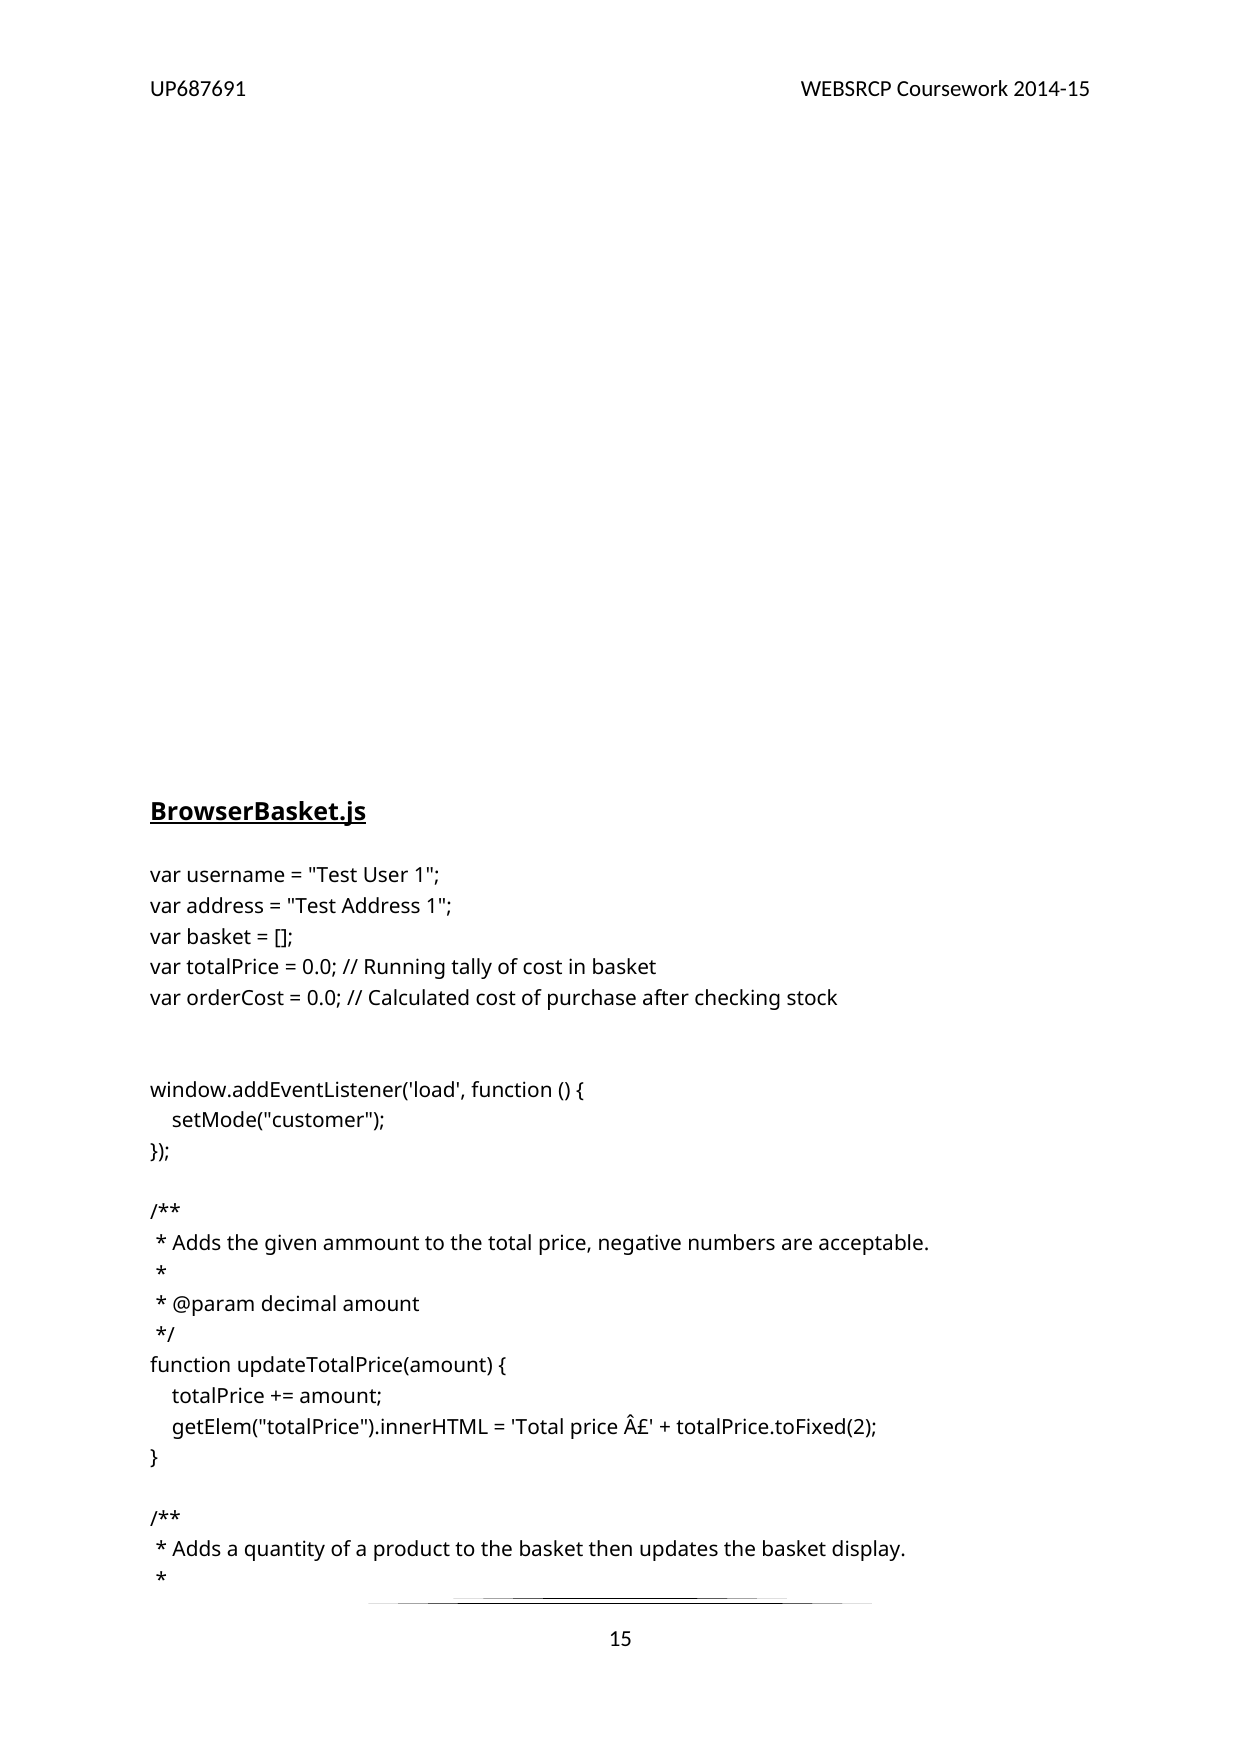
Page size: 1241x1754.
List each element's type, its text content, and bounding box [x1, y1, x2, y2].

text BrowserBasket.js [150, 793, 1090, 827]
text var basket = []; [150, 922, 1090, 950]
text totalPrice += amount; [150, 1381, 1090, 1409]
text var address = "Test Address 1"; [150, 891, 1090, 919]
text /** [150, 1197, 1090, 1226]
text function updateTotalPrice(amount) { [150, 1351, 1090, 1379]
text } [150, 1442, 1090, 1471]
text */ [150, 1320, 1090, 1348]
text }); [150, 1136, 1090, 1164]
text var username = "Test User 1"; [150, 861, 1090, 889]
text * Adds a quantity of a product to the basket then updates the basket display. [150, 1534, 1090, 1563]
text * [150, 1565, 1090, 1593]
text * @param decimal amount [150, 1289, 1090, 1318]
text window.addEventListener('load', function () { [150, 1075, 1090, 1103]
text * Adds the given ammount to the total price, negative numbers are acceptable. [150, 1228, 1090, 1256]
text * [150, 1259, 1090, 1287]
text setMode("customer"); [150, 1106, 1090, 1134]
text /** [150, 1504, 1090, 1532]
text var orderCost = 0.0; // Calculated cost of purchase after checking stock [150, 983, 1090, 1011]
text var totalPrice = 0.0; // Running tally of cost in basket [150, 952, 1090, 981]
text getElem("totalPrice").innerHTML = 'Total price Â£' + totalPrice.toFixed(2); [150, 1412, 1090, 1440]
